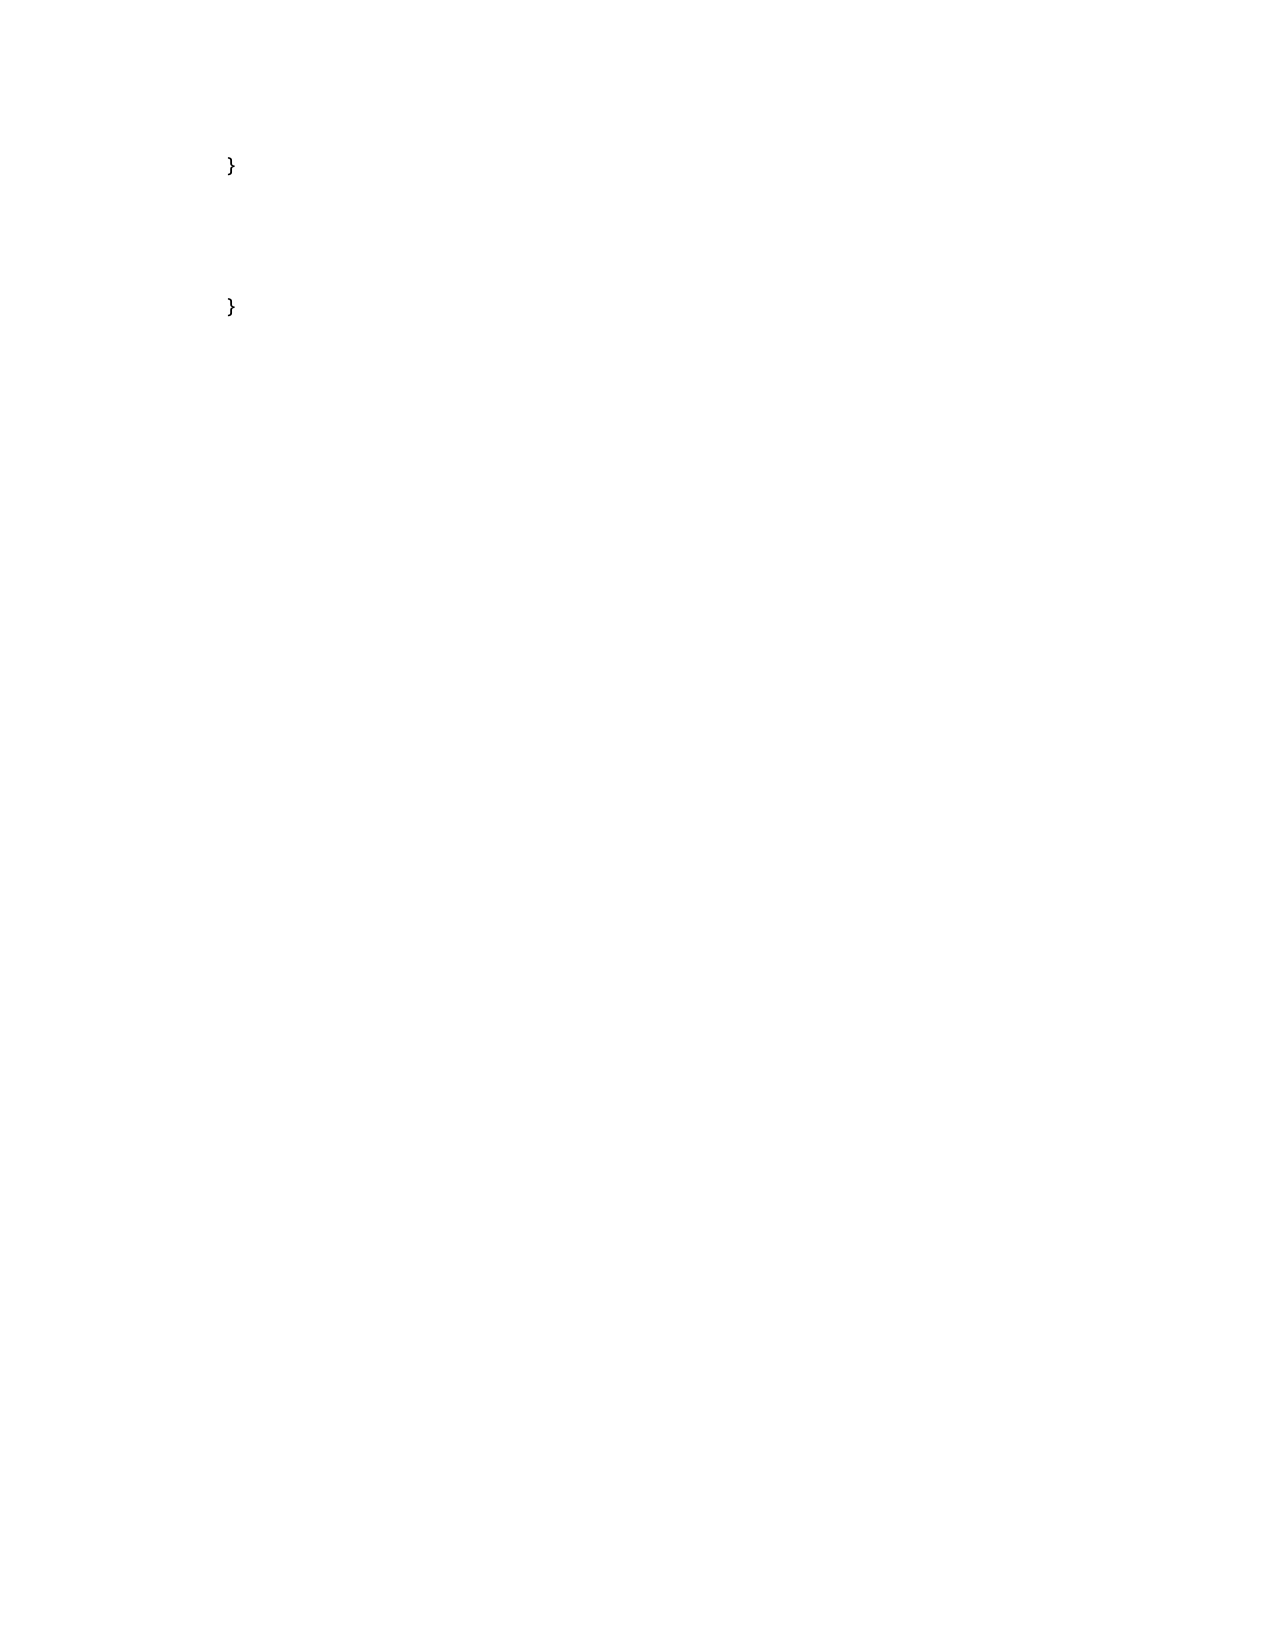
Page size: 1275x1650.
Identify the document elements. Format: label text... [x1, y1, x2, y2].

text } [150, 291, 1125, 320]
text } [150, 150, 1125, 178]
